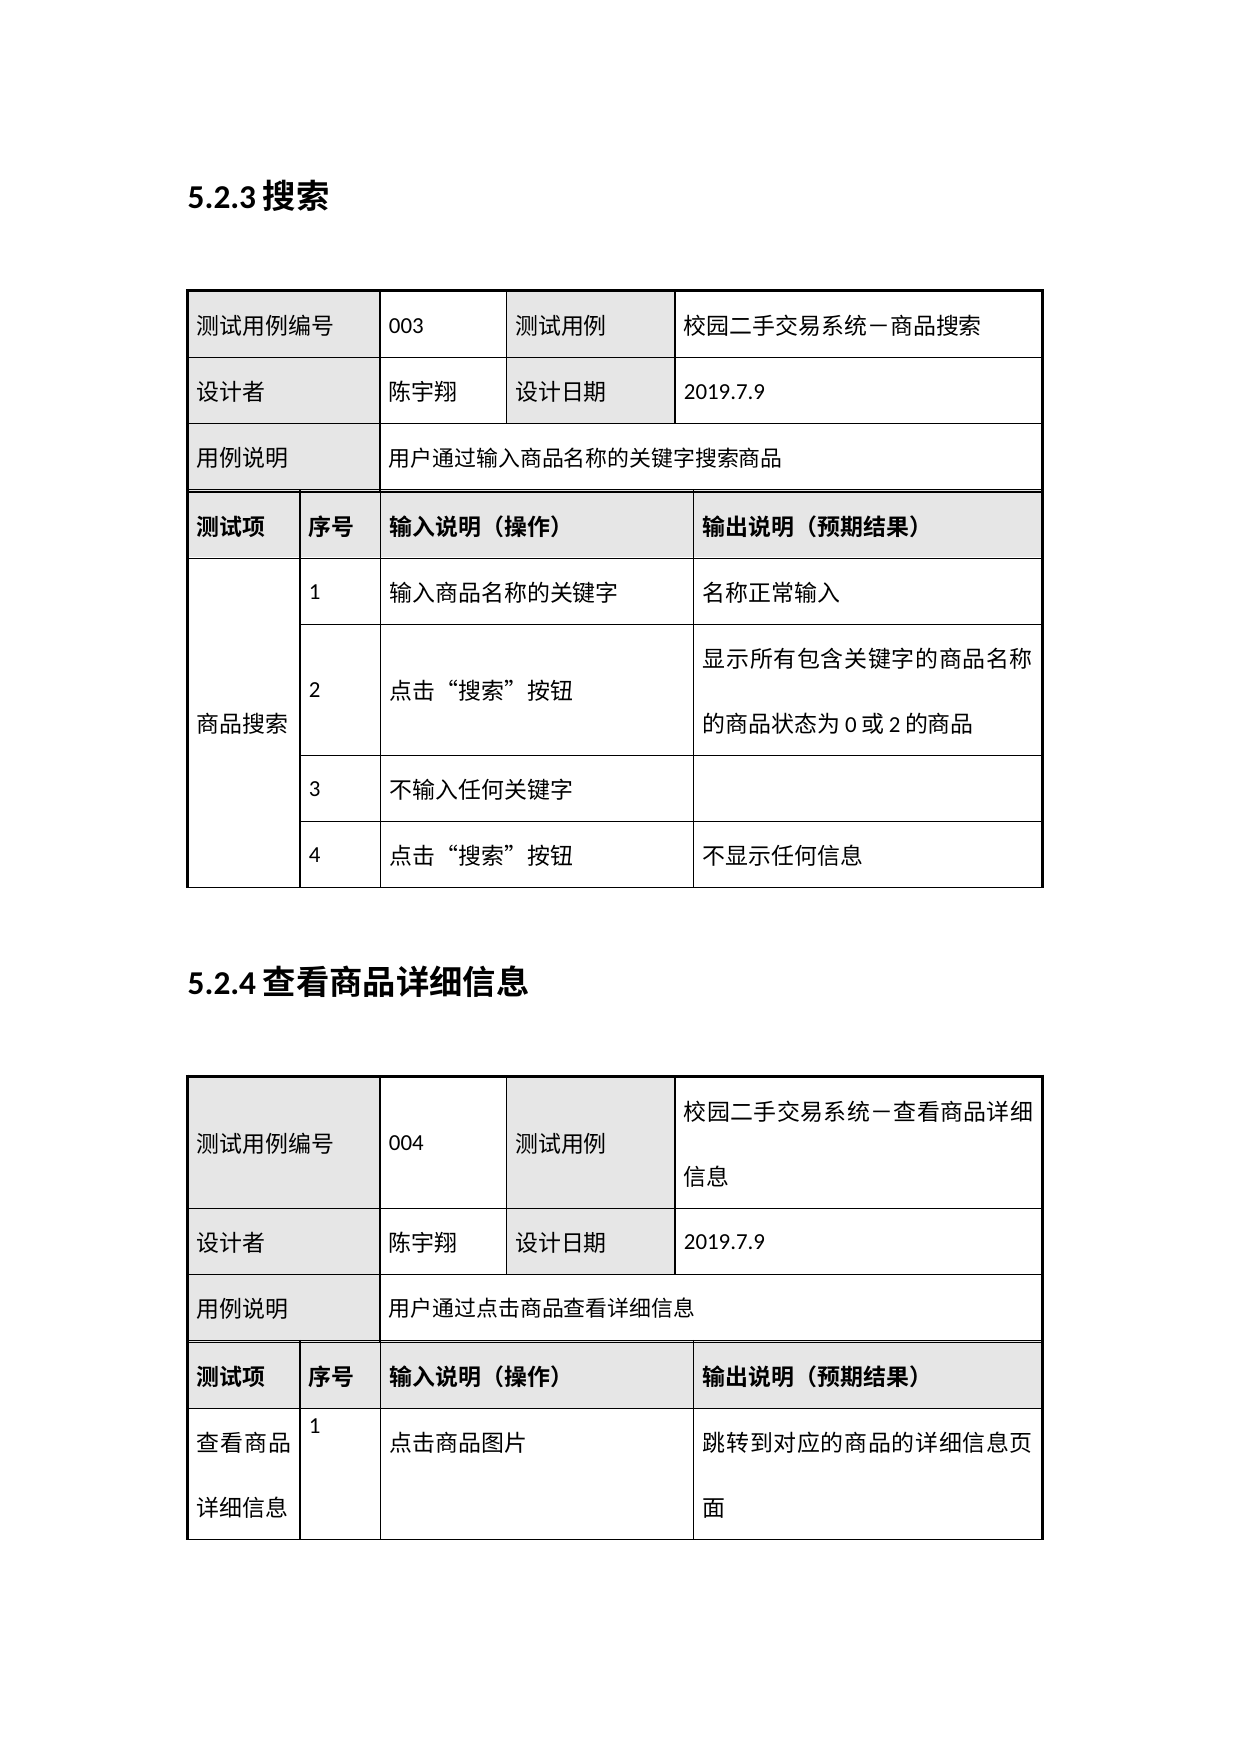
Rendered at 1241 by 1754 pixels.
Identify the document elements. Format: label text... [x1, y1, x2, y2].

table_header 003 [381, 292, 506, 357]
table_cell 查看商品详细信息 [189, 1409, 299, 1539]
table_cell 输入商品名称的关键字 [381, 559, 693, 623]
table_cell 4 [301, 822, 380, 887]
table_header 测试用例编号 [189, 292, 379, 357]
table_cell 序号 [301, 493, 380, 557]
table_header 校园二手交易系统－商品搜索 [676, 292, 1041, 357]
table_cell 设计者 [189, 1209, 379, 1274]
table_cell 序号 [301, 1343, 380, 1408]
table_cell 设计者 [189, 358, 379, 423]
table_cell 陈宇翔 [381, 1209, 506, 1274]
table_cell 2019.7.9 [676, 1209, 1041, 1274]
table_cell 用户通过输入商品名称的关键字搜索商品 [381, 424, 1041, 489]
table_cell 不显示任何信息 [694, 822, 1041, 887]
table_cell 名称正常输入 [694, 559, 1041, 623]
table_header 校园二手交易系统－查看商品详细信息 [676, 1078, 1041, 1208]
table_cell 点击商品图片 [381, 1409, 693, 1539]
table_cell 设计日期 [507, 358, 674, 423]
table_cell 不输入任何关键字 [381, 756, 693, 821]
table_cell 2 [301, 625, 380, 754]
table_cell 输出说明（预期结果） [694, 1343, 1041, 1408]
subtitle 5.2.3搜索 [187, 162, 1053, 227]
table_cell 输入说明（操作） [381, 493, 693, 557]
table_cell 2019.7.9 [676, 358, 1041, 423]
table_cell 输出说明（预期结果） [694, 493, 1041, 557]
table_cell 点击“搜索”按钮 [381, 822, 693, 887]
table_header 测试用例编号 [189, 1078, 379, 1208]
table_cell [694, 756, 1041, 821]
table_cell 1 [301, 1409, 380, 1539]
table_cell 用例说明 [189, 1275, 379, 1340]
table_cell 输入说明（操作） [381, 1343, 693, 1408]
table_cell 跳转到对应的商品的详细信息页面 [694, 1409, 1041, 1539]
table_cell 3 [301, 756, 380, 821]
table_cell 点击“搜索”按钮 [381, 625, 693, 754]
table_cell 测试项 [189, 493, 299, 557]
table_cell 商品搜索 [189, 559, 299, 887]
table_header 测试用例 [507, 292, 674, 357]
table_cell 用户通过点击商品查看详细信息 [381, 1275, 1041, 1340]
table_cell 设计日期 [507, 1209, 674, 1274]
subtitle 5.2.4查看商品详细信息 [187, 947, 1053, 1012]
table_cell 测试项 [189, 1343, 299, 1408]
table_cell 用例说明 [189, 424, 379, 489]
table_header 测试用例 [507, 1078, 674, 1208]
table_cell 陈宇翔 [381, 358, 506, 423]
table_header 004 [381, 1078, 506, 1208]
table_cell 显示所有包含关键字的商品名称的商品状态为0或2的商品 [694, 625, 1041, 754]
table_cell 1 [301, 559, 380, 623]
